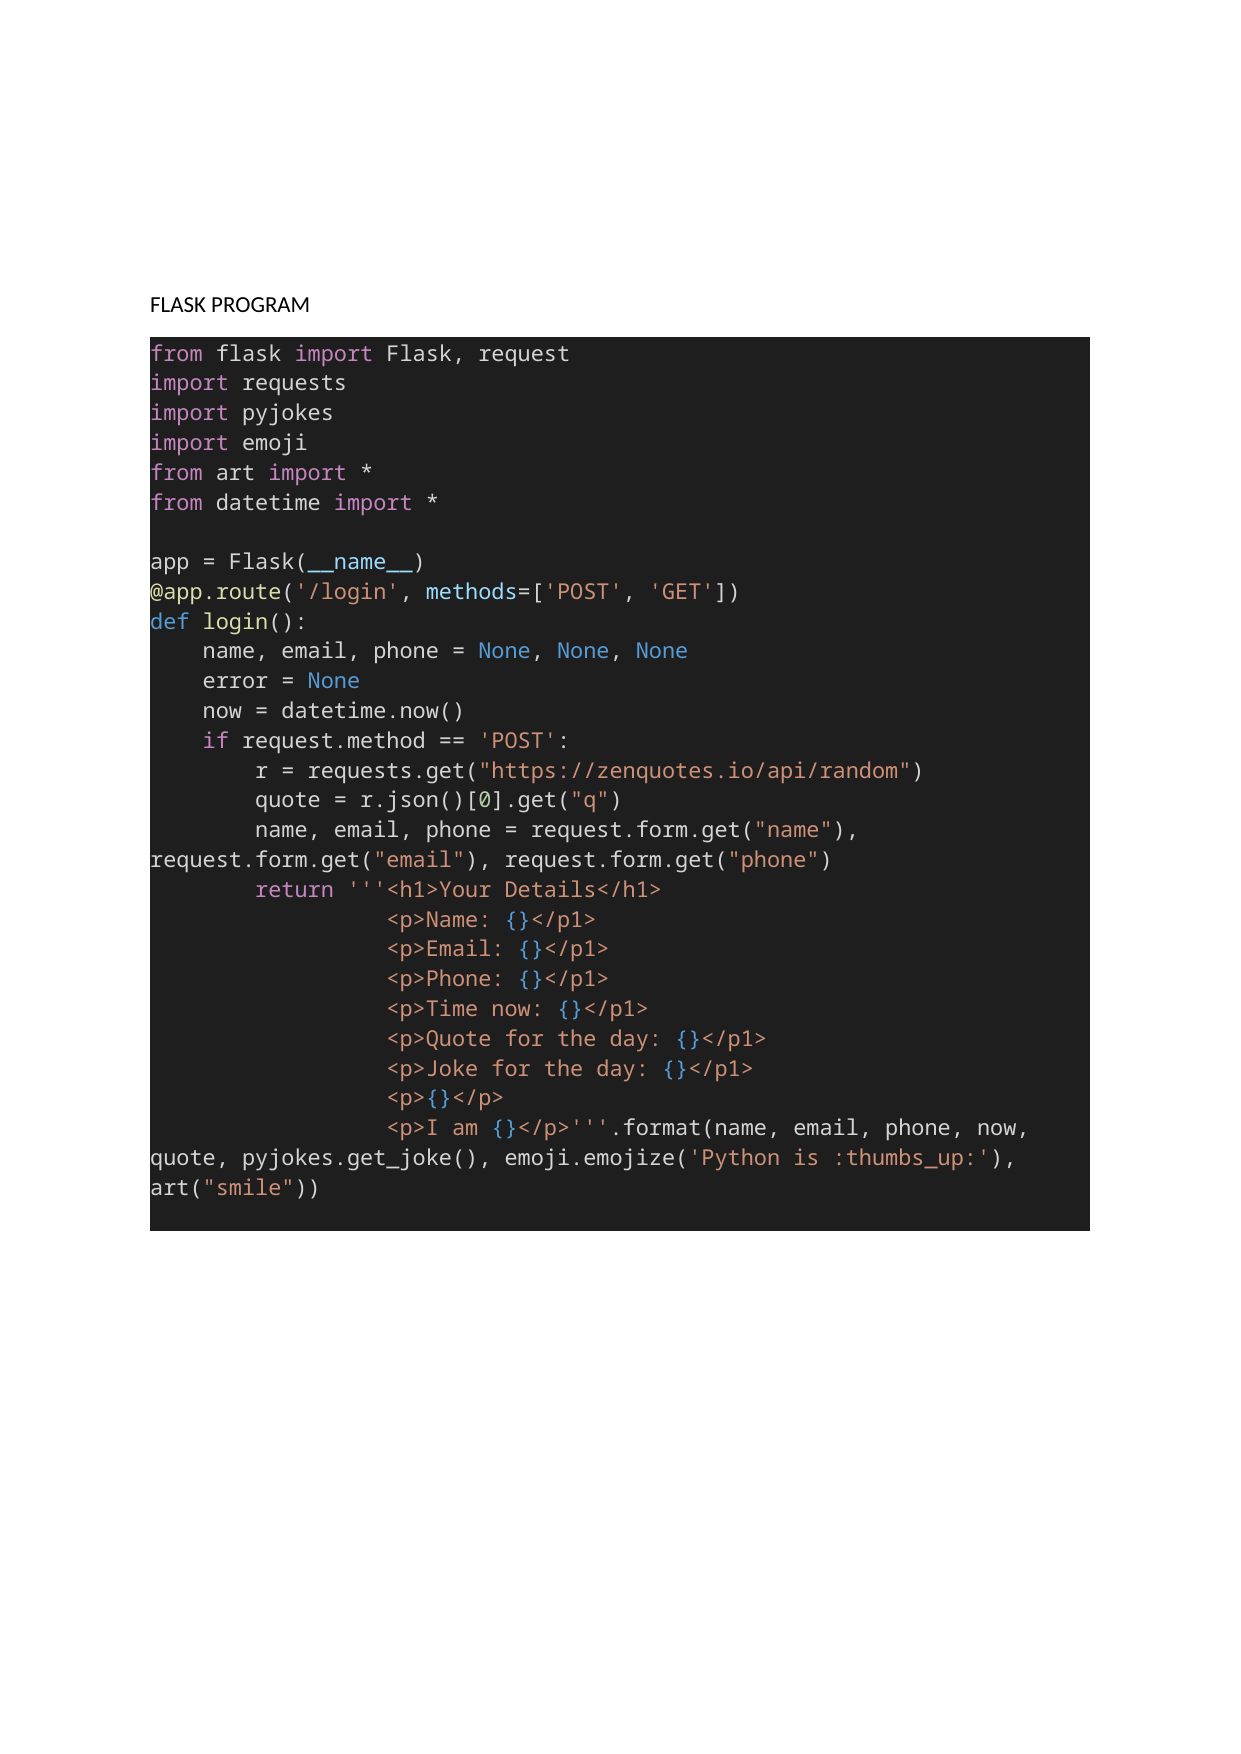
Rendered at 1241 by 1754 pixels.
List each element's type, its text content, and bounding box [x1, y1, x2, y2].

text <p>Phone: {}</p1> [150, 963, 1090, 993]
text <p>Time now: {}</p1> [150, 993, 1090, 1023]
text error = None [150, 665, 1090, 695]
text <p>Email: {}</p1> [150, 933, 1090, 963]
text import emoji [150, 427, 1090, 457]
text name, email, phone = request.form.get("name"), request.form.get("email"), request.form.get("phone") [150, 814, 1090, 874]
text <p>Quote for the day: {}</p1> [150, 1023, 1090, 1052]
text <p>Name: {}</p1> [150, 903, 1090, 933]
text app = Flask(__name__) [150, 546, 1090, 576]
text def login(): [150, 606, 1090, 635]
text from art import * [150, 457, 1090, 486]
text name, email, phone = None, None, None [150, 635, 1090, 665]
text <p>I am {}</p>'''.format(name, email, phone, now, quote, pyjokes.get_joke(), emoji.emojize('Python is :thumbs_up:'), art("smile")) [150, 1112, 1090, 1201]
text <p>Joke for the day: {}</p1> [150, 1052, 1090, 1082]
text FLASK PROGRAM [150, 291, 1090, 319]
text quote = r.json()[0].get("q") [150, 784, 1090, 814]
text r = requests.get("https://zenquotes.io/api/random") [150, 754, 1090, 784]
text if request.method == 'POST': [150, 725, 1090, 754]
text import pyjokes [150, 397, 1090, 427]
text from datetime import * [150, 486, 1090, 516]
text @app.route('/login', methods=['POST', 'GET']) [150, 576, 1090, 606]
text import requests [150, 367, 1090, 397]
text from flask import Flask, request [150, 337, 1090, 367]
text now = datetime.now() [150, 695, 1090, 725]
text return '''<h1>Your Details</h1> [150, 874, 1090, 903]
text <p>{}</p> [150, 1082, 1090, 1112]
